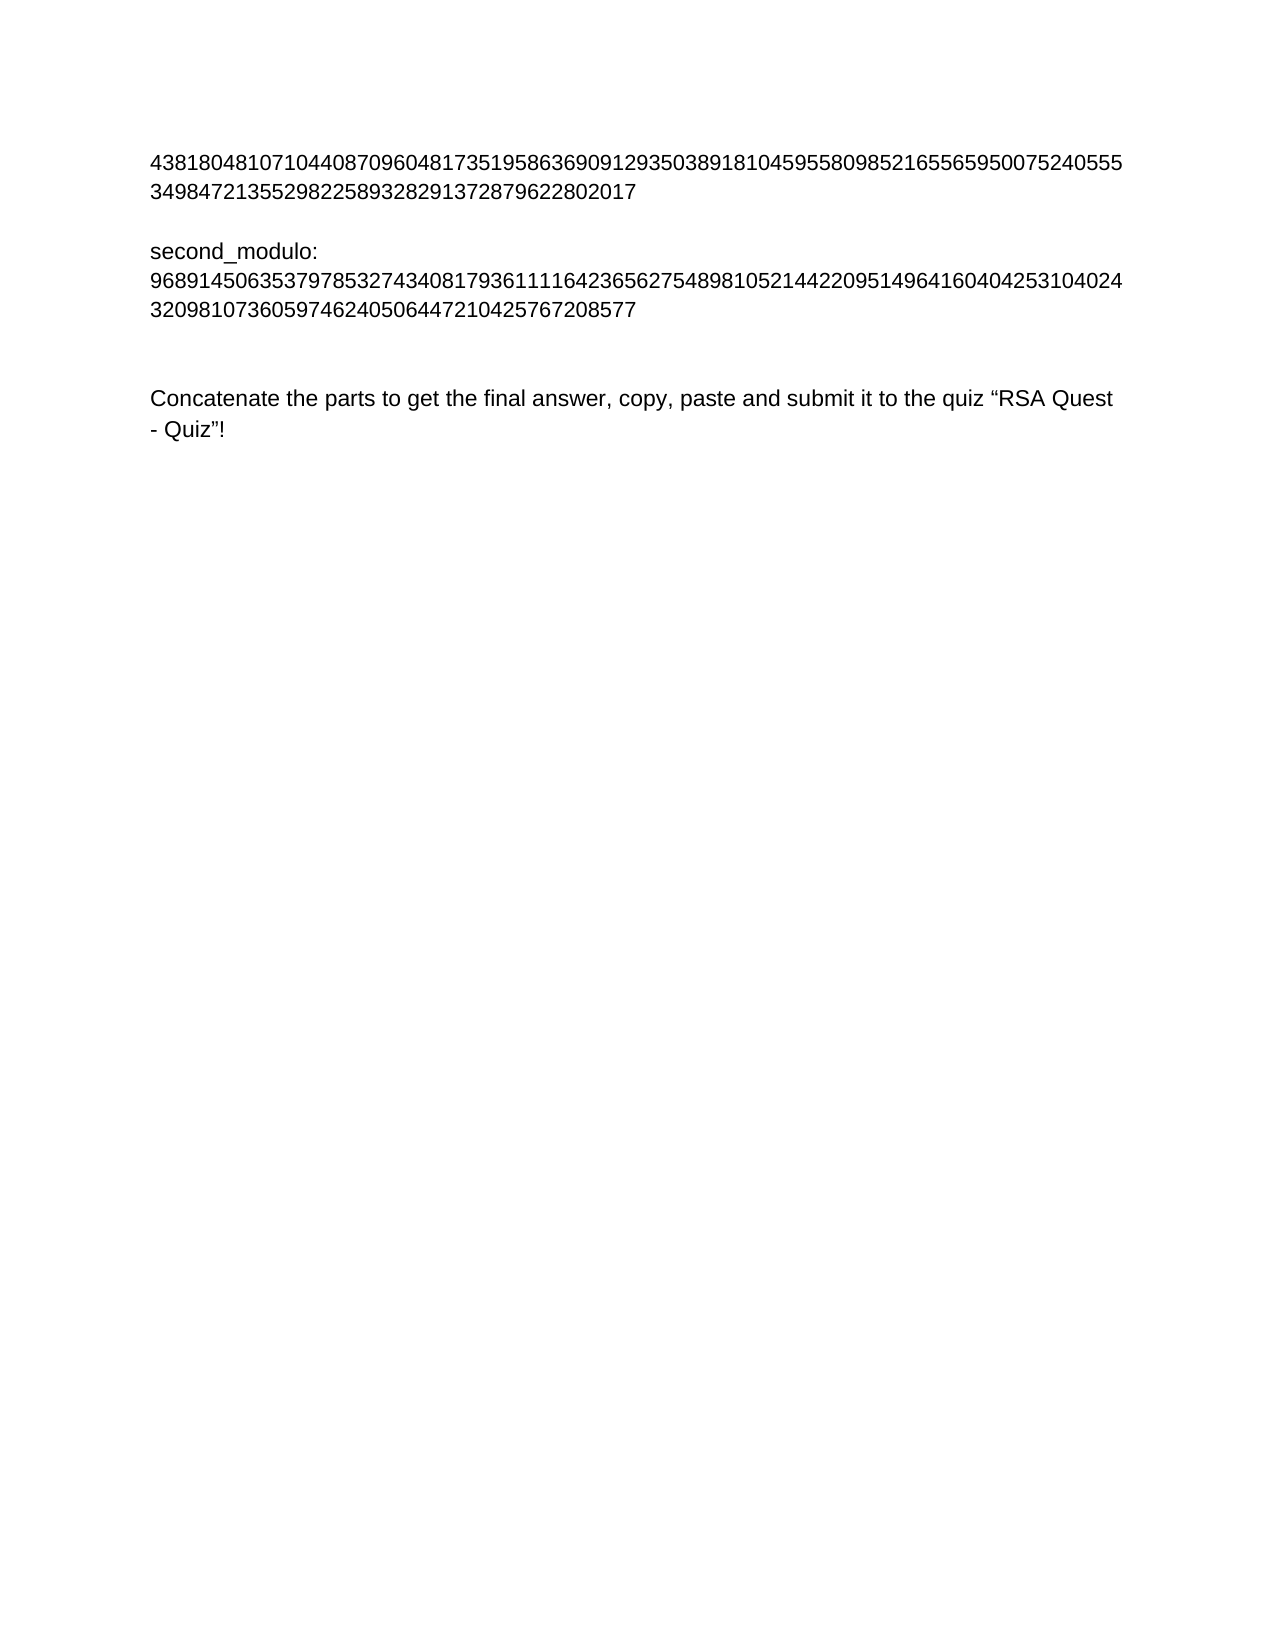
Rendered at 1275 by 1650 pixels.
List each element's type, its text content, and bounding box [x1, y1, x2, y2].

text 968914506353797853274340817936111164236562754898105214422095149641604042531040243209810736059746240506447210425767208577 [150, 268, 1125, 322]
text Concatenate the parts to get the final answer, copy, paste and submit it to the quiz “RSA Quest - Quiz”! [150, 385, 1125, 442]
text 438180481071044087096048173519586369091293503891810459558098521655659500752405553498472135529822589328291372879622802017 [150, 150, 1125, 204]
text second_modulo: [150, 238, 1125, 264]
